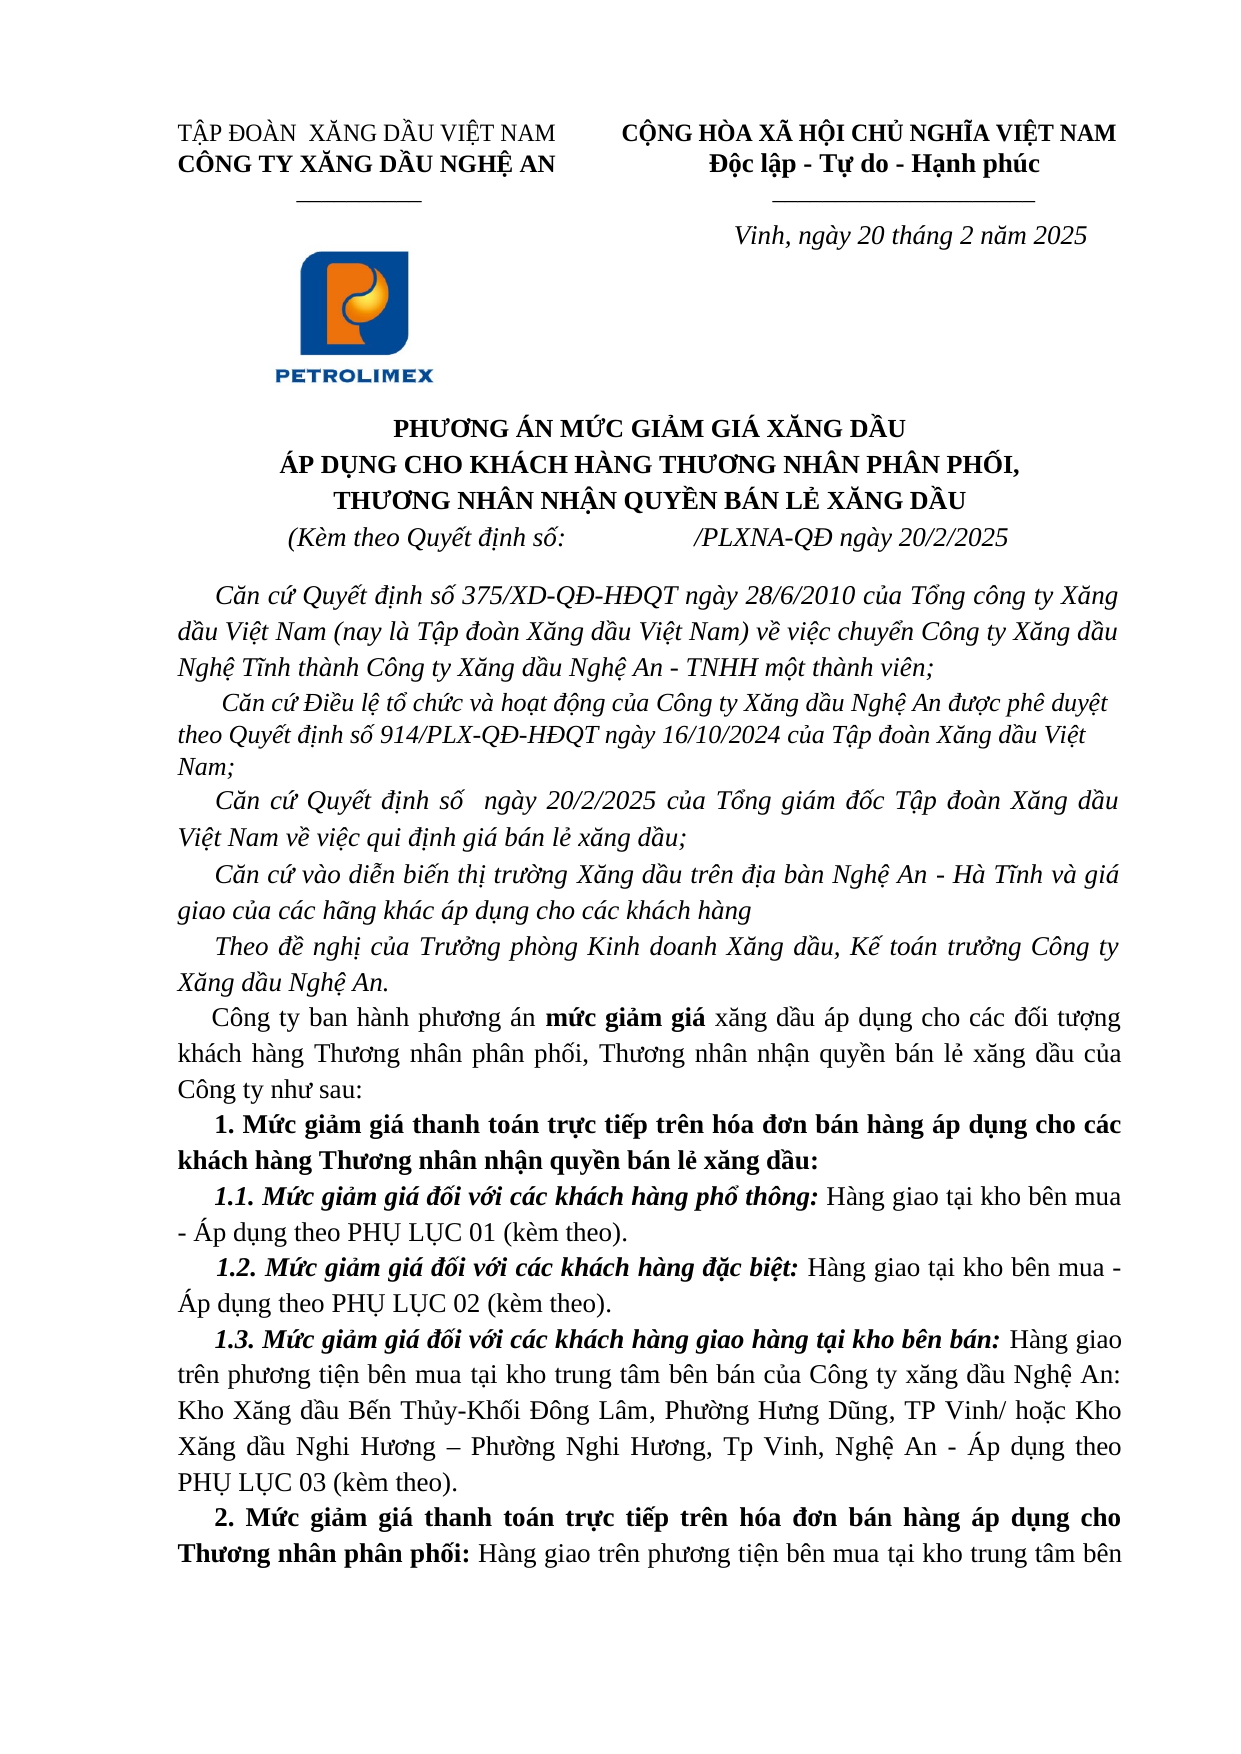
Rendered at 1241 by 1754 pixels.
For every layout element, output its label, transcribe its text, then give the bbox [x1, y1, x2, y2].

subtitle PHƯƠNG ÁN MỨC GIẢM GIÁ XĂNG DẦU [177, 413, 1122, 443]
text Vinh, ngày 20 tháng 2 năm 2025 [177, 219, 1122, 250]
text 1.2. Mức giảm giá đối với các khách hàng đặc biệt: Hàng giao tại kho bên mua - Áp dụng theo PHỤ LỤC 02 (kèm theo). [177, 1251, 1122, 1318]
text 1.3. Mức giảm giá đối với các khách hàng giao hàng tại kho bên bán: Hàng giao trên phương tiện bên mua tại kho trung tâm bên bán của Công ty xăng dầu Nghệ An: Kho Xăng dầu Bến Thủy-Khối Đông Lâm, Phường Hưng Dũng, TP Vinh/ hoặc Kho Xăng dầu Nghi Hương – Phường Nghi Hương, Tp Vinh, Nghệ An - Áp dụng theo PHỤ LỤC 03 (kèm theo). [177, 1323, 1122, 1497]
text Theo đề nghị của Trưởng phòng Kinh doanh Xăng dầu, Kế toán trưởng Công ty Xăng dầu Nghệ An. [177, 930, 1122, 997]
text Công ty ban hành phương án mức giảm giá xăng dầu áp dụng cho các đối tượng khách hàng Thương nhân phân phối, Thương nhân nhận quyền bán lẻ xăng dầu của Công ty như sau: [177, 1001, 1122, 1104]
text Căn cứ Điều lệ tổ chức và hoạt động của Công ty Xăng dầu Nghệ An được phê duyệt theo Quyết định số 914/PLX-QĐ-HĐQT ngày 16/10/2024 của Tập đoàn Xăng dầu Việt Nam; [177, 687, 1122, 781]
text CÔNG TY XĂNG DẦU NGHỆ AN Độc lập - Tự do - Hạnh phúc [177, 147, 1122, 178]
subtitle (Kèm theo Quyết định số: /PLXNA-QĐ ngày 20/2/2025 [177, 521, 1122, 552]
text TẬP ĐOÀN XĂNG DẦU VIỆT NAM CỘNG HÒA XÃ HỘI CHỦ NGHĨA VIỆT NAM [177, 118, 1122, 147]
text Căn cứ vào diễn biến thị trường Xăng dầu trên địa bàn Nghệ An - Hà Tĩnh và giá giao của các hãng khác áp dụng cho các khách hàng [177, 858, 1122, 925]
text 1. Mức giảm giá thanh toán trực tiếp trên hóa đơn bán hàng áp dụng cho các khách hàng Thương nhân nhận quyền bán lẻ xăng dầu: [177, 1108, 1122, 1175]
picture [257, 232, 448, 401]
text Căn cứ Quyết định số ngày 20/2/2025 của Tổng giám đốc Tập đoàn Xăng dầu Việt Nam về việc qui định giá bán lẻ xăng dầu; [177, 784, 1122, 852]
text 1.1. Mức giảm giá đối với các khách hàng phổ thông: Hàng giao tại kho bên mua - Áp dụng theo PHỤ LỤC 01 (kèm theo). [177, 1180, 1122, 1247]
text Căn cứ Quyết định số 375/XD-QĐ-HĐQT ngày 28/6/2010 của Tổng công ty Xăng dầu Việt Nam (nay là Tập đoàn Xăng dầu Việt Nam) về việc chuyển Công ty Xăng dầu Nghệ Tĩnh thành Công ty Xăng dầu Nghệ An - TNHH một thành viên; [177, 579, 1122, 682]
subtitle THƯƠNG NHÂN NHẬN QUYỀN BÁN LẺ XĂNG DẦU [177, 485, 1122, 515]
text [177, 1502, 1122, 1568]
subtitle ÁP DỤNG CHO KHÁCH HÀNG THƯƠNG NHÂN PHÂN PHỐI, [177, 449, 1122, 479]
